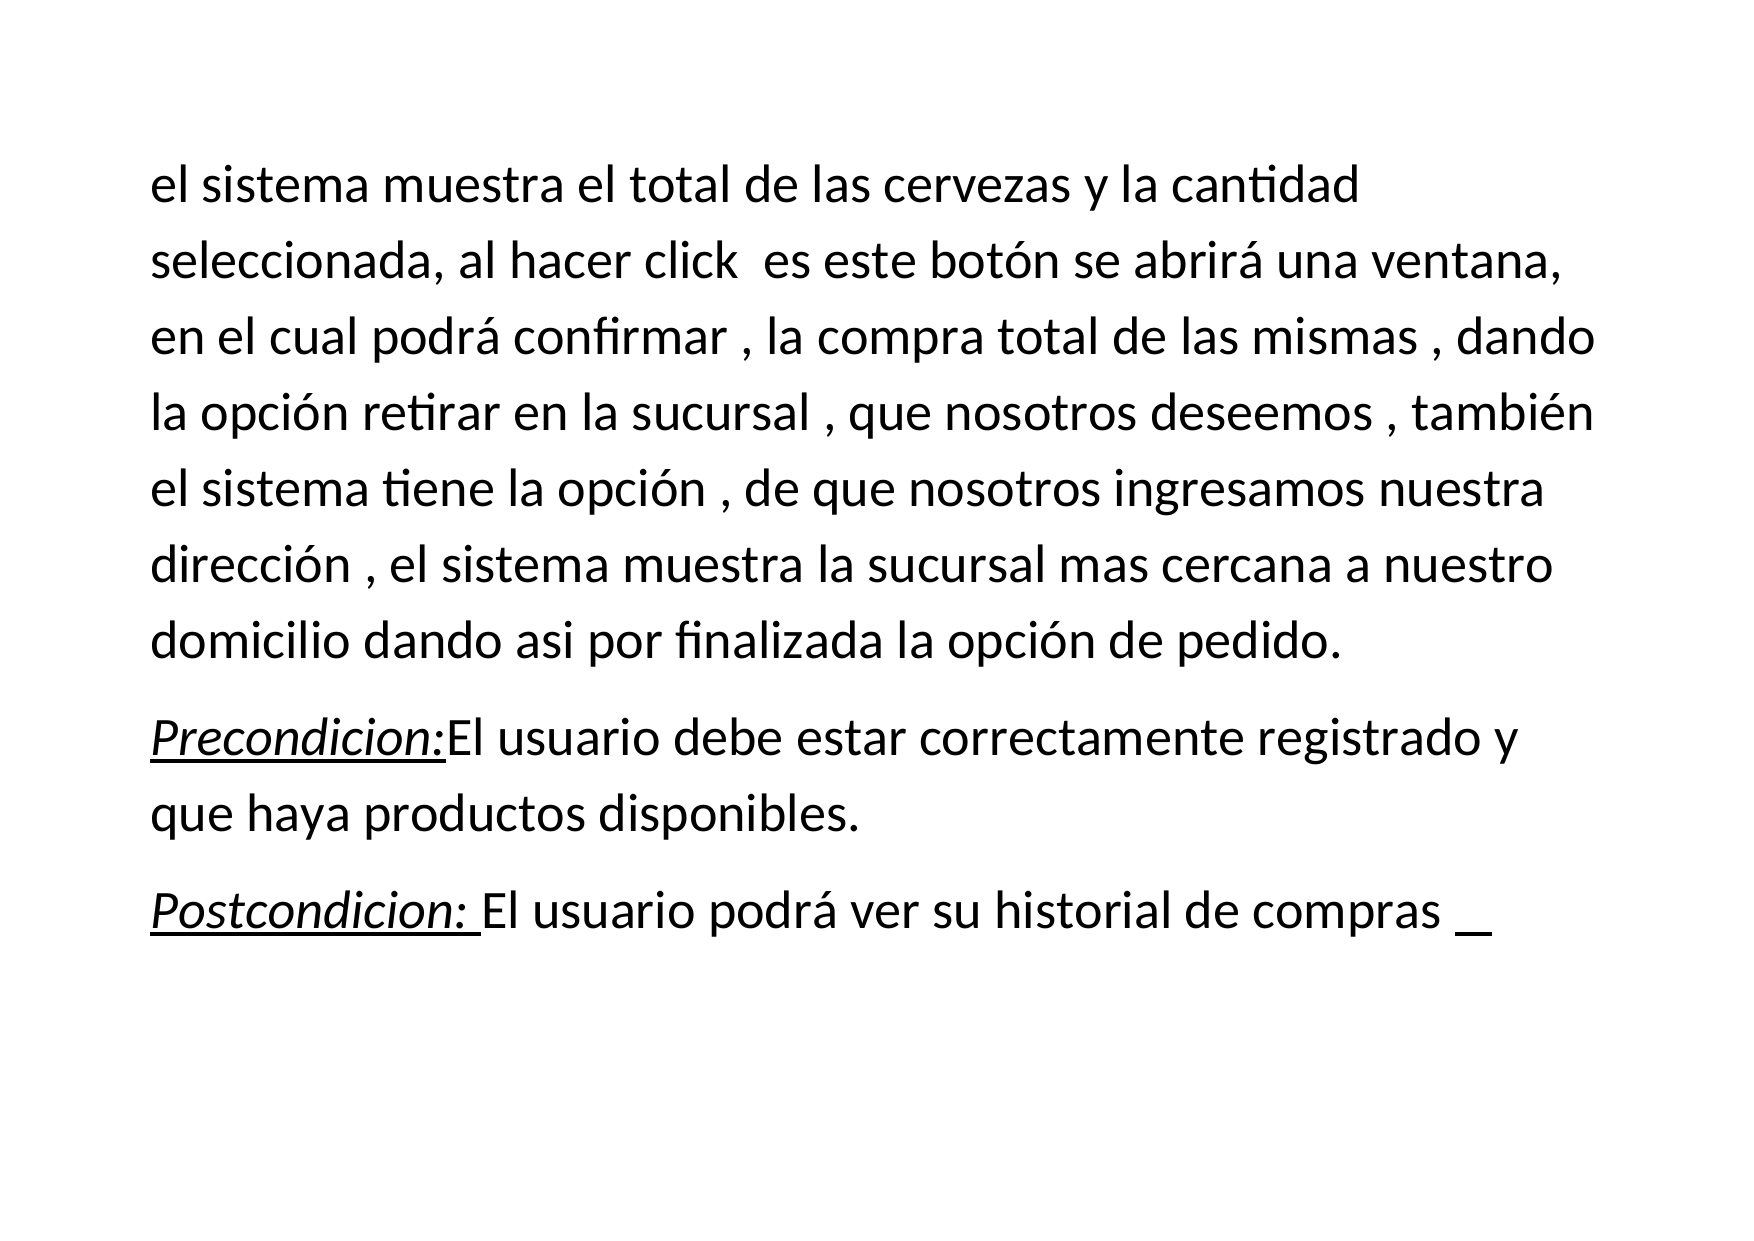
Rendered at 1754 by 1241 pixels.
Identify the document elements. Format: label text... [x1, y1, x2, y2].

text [150, 150, 1604, 672]
text Postcondicion: El usuario podrá ver su historial de compras [150, 876, 1604, 942]
text Precondicion:El usuario debe estar correctamente registrado y que haya productos disponibles. [150, 703, 1604, 845]
